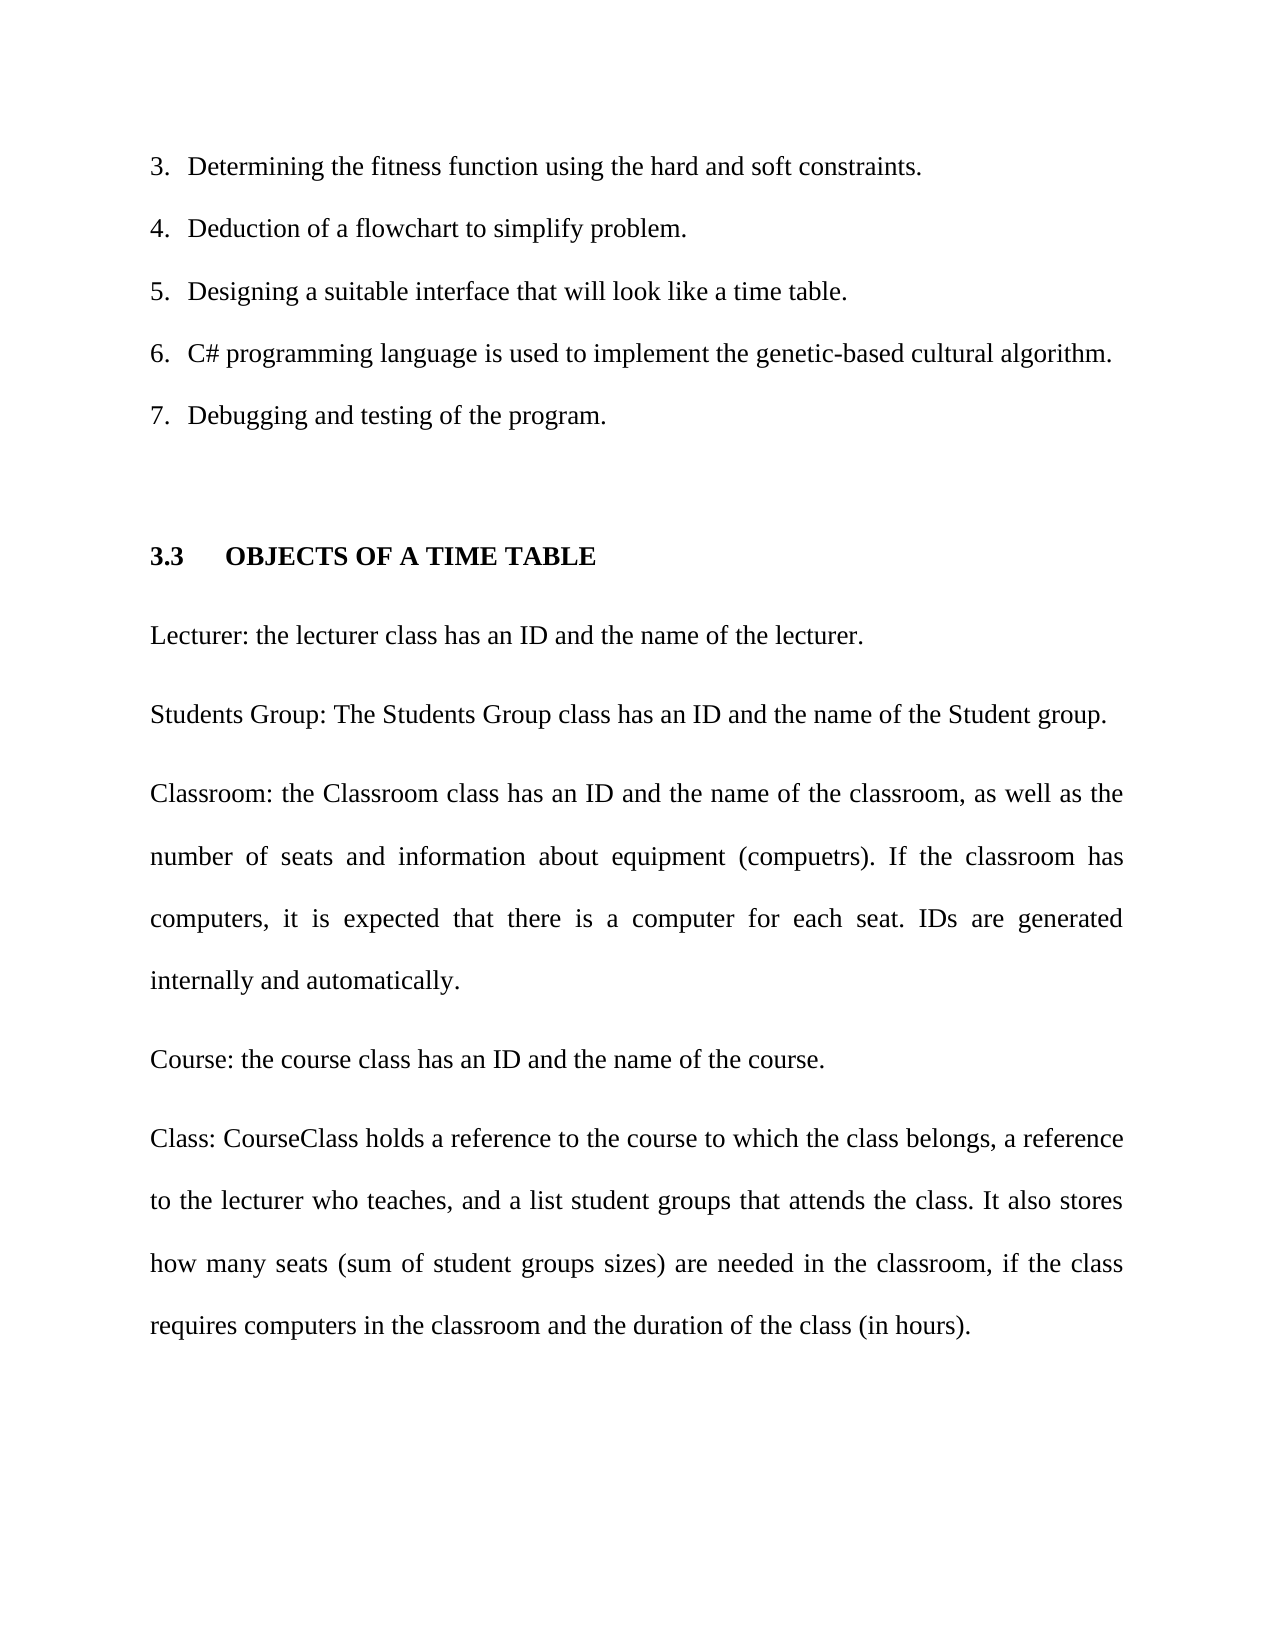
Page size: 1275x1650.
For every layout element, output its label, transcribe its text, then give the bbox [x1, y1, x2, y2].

list Determining the fitness function using the hard and soft constraints. [150, 150, 1125, 181]
text Students Group: The Students Group class has an ID and the name of the Student group. [150, 698, 1125, 729]
list C# programming language is used to implement the genetic-based cultural algorithm. [150, 337, 1125, 368]
text 3.3 OBJECTS OF A TIME TABLE [150, 540, 1125, 572]
text Classroom: the Classroom class has an ID and the name of the classroom, as well as the number of seats and information about equipment (compuetrs). If the classroom has computers, it is expected that there is a computer for each seat. IDs are generated internally and automatically. [150, 777, 1125, 995]
text Class: CourseClass holds a reference to the course to which the class belongs, a reference to the lecturer who teaches, and a list student groups that attends the class. It also stores how many seats (sum of student groups sizes) are needed in the classroom, if the class requires computers in the classroom and the duration of the class (in hours). [150, 1122, 1125, 1340]
list Designing a suitable interface that will look like a time table. [150, 274, 1125, 306]
list Debugging and testing of the program. [150, 399, 1125, 430]
list Deduction of a flowchart to simplify problem. [150, 212, 1125, 243]
text Course: the course class has an ID and the name of the course. [150, 1043, 1125, 1074]
text Lecturer: the lecturer class has an ID and the name of the lecturer. [150, 619, 1125, 651]
